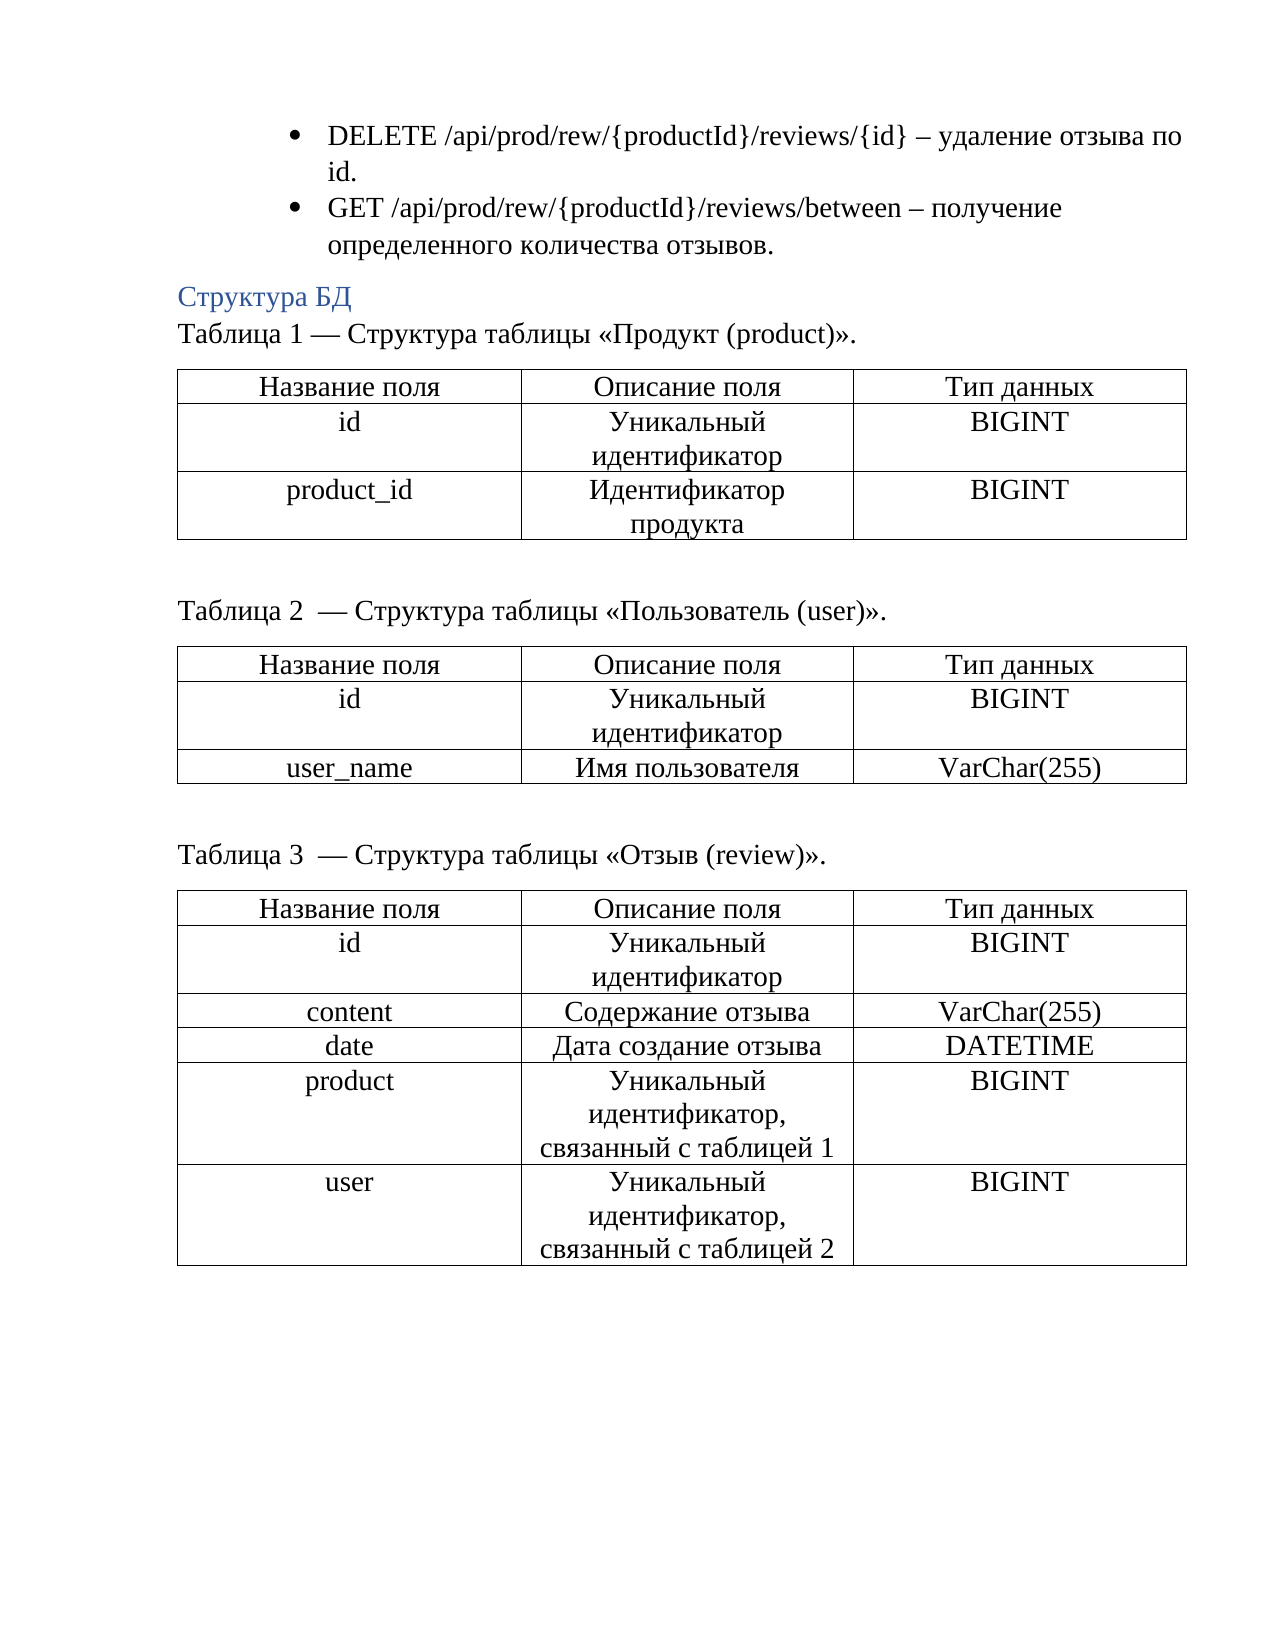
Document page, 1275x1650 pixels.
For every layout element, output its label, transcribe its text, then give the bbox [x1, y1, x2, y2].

table_header Тип данных [854, 647, 1186, 681]
table_cell BIGINT [854, 472, 1186, 539]
table_cell id [178, 682, 521, 749]
table_cell VarChar(255) [854, 750, 1186, 783]
table_header Тип данных [854, 891, 1186, 924]
table_cell DATETIME [854, 1028, 1186, 1062]
table_cell Дата создание отзыва [522, 1028, 853, 1062]
table_cell BIGINT [854, 404, 1186, 471]
table_cell VarChar(255) [854, 994, 1186, 1027]
table_cell Уникальный идентификатор [522, 682, 853, 749]
table_cell user_name [178, 750, 521, 783]
table_header Название поля [178, 370, 521, 403]
list DELETE /api/prod/rew/{productId}/reviews/{id} – удаление отзыва по id. [290, 118, 1186, 188]
table_header Название поля [178, 647, 521, 681]
table_cell content [178, 994, 521, 1027]
table_cell id [178, 926, 521, 993]
table_header Описание поля [522, 647, 853, 681]
text Таблица 3 — Структура таблицы «Отзыв (review)». [177, 837, 1186, 871]
table_cell product [178, 1063, 521, 1163]
table_cell BIGINT [854, 682, 1186, 749]
table_cell product_id [178, 472, 521, 539]
table_cell Уникальный идентификатор [522, 926, 853, 993]
table_cell user [178, 1165, 521, 1265]
table_cell Содержание отзыва [522, 994, 853, 1027]
table_cell date [178, 1028, 521, 1062]
table_cell id [178, 404, 521, 471]
table_cell Уникальный идентификатор, связанный с таблицей 1 [522, 1063, 853, 1163]
table_header Название поля [178, 891, 521, 924]
table_cell Уникальный идентификатор, связанный с таблицей 2 [522, 1165, 853, 1265]
table_cell BIGINT [854, 1063, 1186, 1163]
table_cell BIGINT [854, 926, 1186, 993]
table_cell BIGINT [854, 1165, 1186, 1265]
table_cell Имя пользователя [522, 750, 853, 783]
subtitle Структура БД [177, 279, 1186, 313]
table_header Описание поля [522, 370, 853, 403]
table_header Описание поля [522, 891, 853, 924]
table_cell Уникальный идентификатор [522, 404, 853, 471]
table_cell Идентификатор продукта [522, 472, 853, 539]
text Таблица 1 — Структура таблицы «Продукт (product)». [177, 316, 1186, 349]
list GET /api/prod/rew/{productId}/reviews/between – получение определенного количества отзывов. [290, 191, 1186, 260]
table_header Тип данных [854, 370, 1186, 403]
text Таблица 2 — Структура таблицы «Пользователь (user)». [177, 593, 1186, 627]
